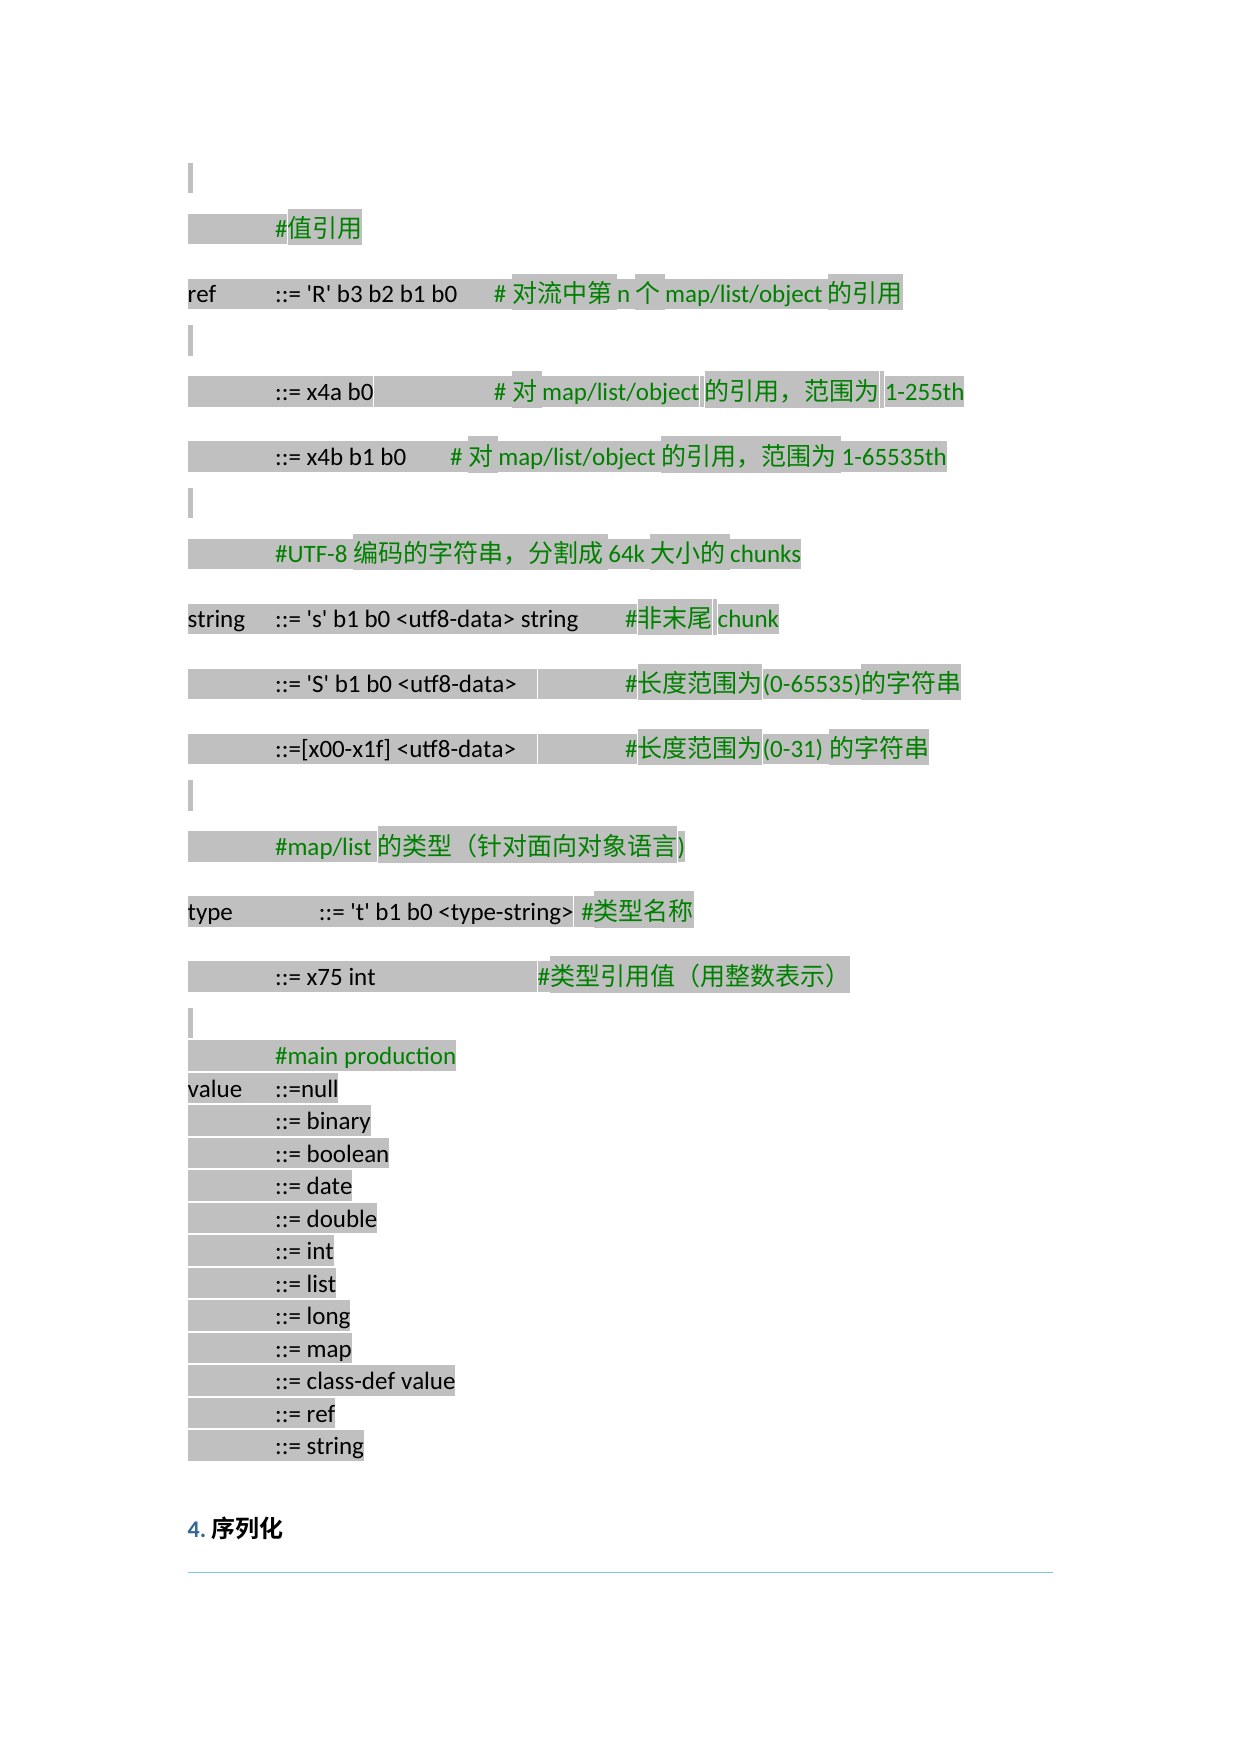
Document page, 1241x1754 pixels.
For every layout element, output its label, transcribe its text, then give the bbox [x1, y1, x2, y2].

text ::= map [187, 1332, 1053, 1364]
text ::= int [187, 1234, 1053, 1267]
text ::= 'S' b1 b0 <utf8-data> #长度范围为(0-65535)的字符串 [187, 649, 1053, 714]
text ::= boolean [187, 1137, 1053, 1169]
text ::= list [187, 1267, 1053, 1299]
text ::= date [187, 1169, 1053, 1202]
text ::= ref [187, 1397, 1053, 1429]
text ::= string [187, 1429, 1053, 1462]
text ::= class-def value [187, 1364, 1053, 1397]
text ::= binary [187, 1104, 1053, 1137]
text ::= x4b b1 b0 # 对map/list/object 的引用，范围为1-65535th [187, 422, 1053, 487]
text #map/list 的类型（针对面向对象语言) [187, 812, 1053, 877]
text ::=[x00-x1f] <utf8-data> #长度范围为(0-31) 的字符串 [187, 714, 1053, 779]
text string ::= 's' b1 b0 <utf8-data> string #非末尾chunk [187, 584, 1053, 649]
text #main production [187, 1039, 1053, 1072]
text ::= double [187, 1202, 1053, 1234]
text ::= x75 int #类型引用值（用整数表示） [187, 942, 1053, 1007]
text #值引用 [187, 194, 1053, 259]
text 4. 序列化 [187, 1494, 1053, 1573]
text ::= x4a b0 # 对map/list/object的引用，范围为1-255th [187, 357, 1053, 422]
text value ::=null [187, 1072, 1053, 1104]
text ::= long [187, 1299, 1053, 1332]
text ref ::= 'R' b3 b2 b1 b0 # 对流中第n个map/list/object的引用 [187, 259, 1053, 324]
text type ::= 't' b1 b0 <type-string> #类型名称 [187, 877, 1053, 942]
text #UTF-8 编码的字符串，分割成64k大小的chunks [187, 519, 1053, 584]
